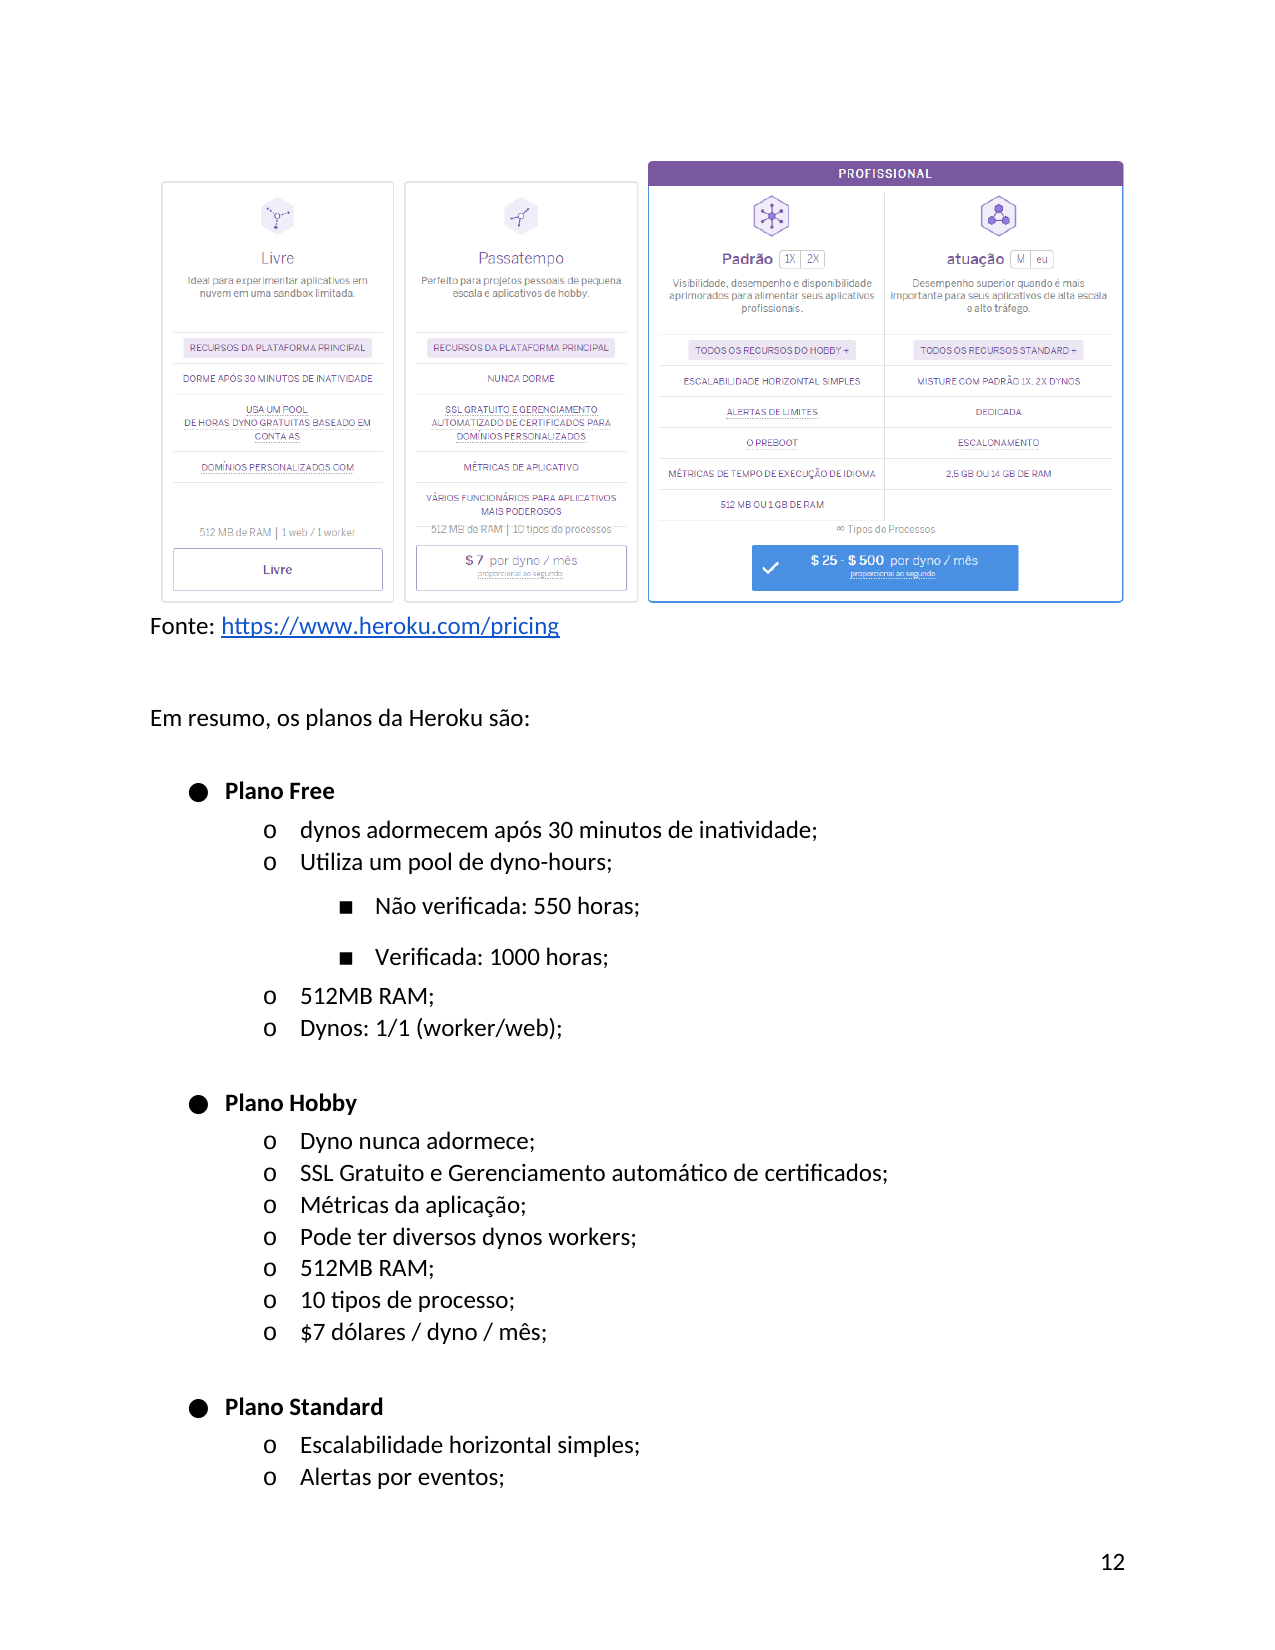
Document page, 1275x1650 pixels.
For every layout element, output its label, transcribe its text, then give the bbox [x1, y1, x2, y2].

list Plano Hobby [187, 1074, 1125, 1125]
list Plano Standard [187, 1378, 1125, 1429]
list 10 tipos de processo; [262, 1284, 1125, 1316]
list Escalabilidade horizontal simples; [262, 1429, 1125, 1461]
text Em resumo, os planos da Heroku são: [150, 702, 1125, 732]
list 512MB RAM; [262, 1252, 1125, 1284]
list Utiliza um pool de dyno-hours; [262, 846, 1125, 878]
list Não verificada: 550 horas; [337, 878, 1125, 929]
list dynos adormecem após 30 minutos de inatividade; [262, 814, 1125, 846]
list Plano Free [187, 763, 1125, 814]
list Dynos: 1/1 (worker/web); [262, 1012, 1125, 1044]
list Alertas por eventos; [262, 1461, 1125, 1493]
list Métricas da aplicação; [262, 1189, 1125, 1221]
list 512MB RAM; [262, 980, 1125, 1012]
list $7 dólares / dyno / mês; [262, 1316, 1125, 1348]
picture [153, 153, 1129, 611]
list Verificada: 1000 horas; [337, 929, 1125, 980]
list SSL Gratuito e Gerenciamento automático de certificados; [262, 1157, 1125, 1189]
list Dyno nunca adormece; [262, 1125, 1125, 1157]
list Pode ter diversos dynos workers; [262, 1221, 1125, 1252]
